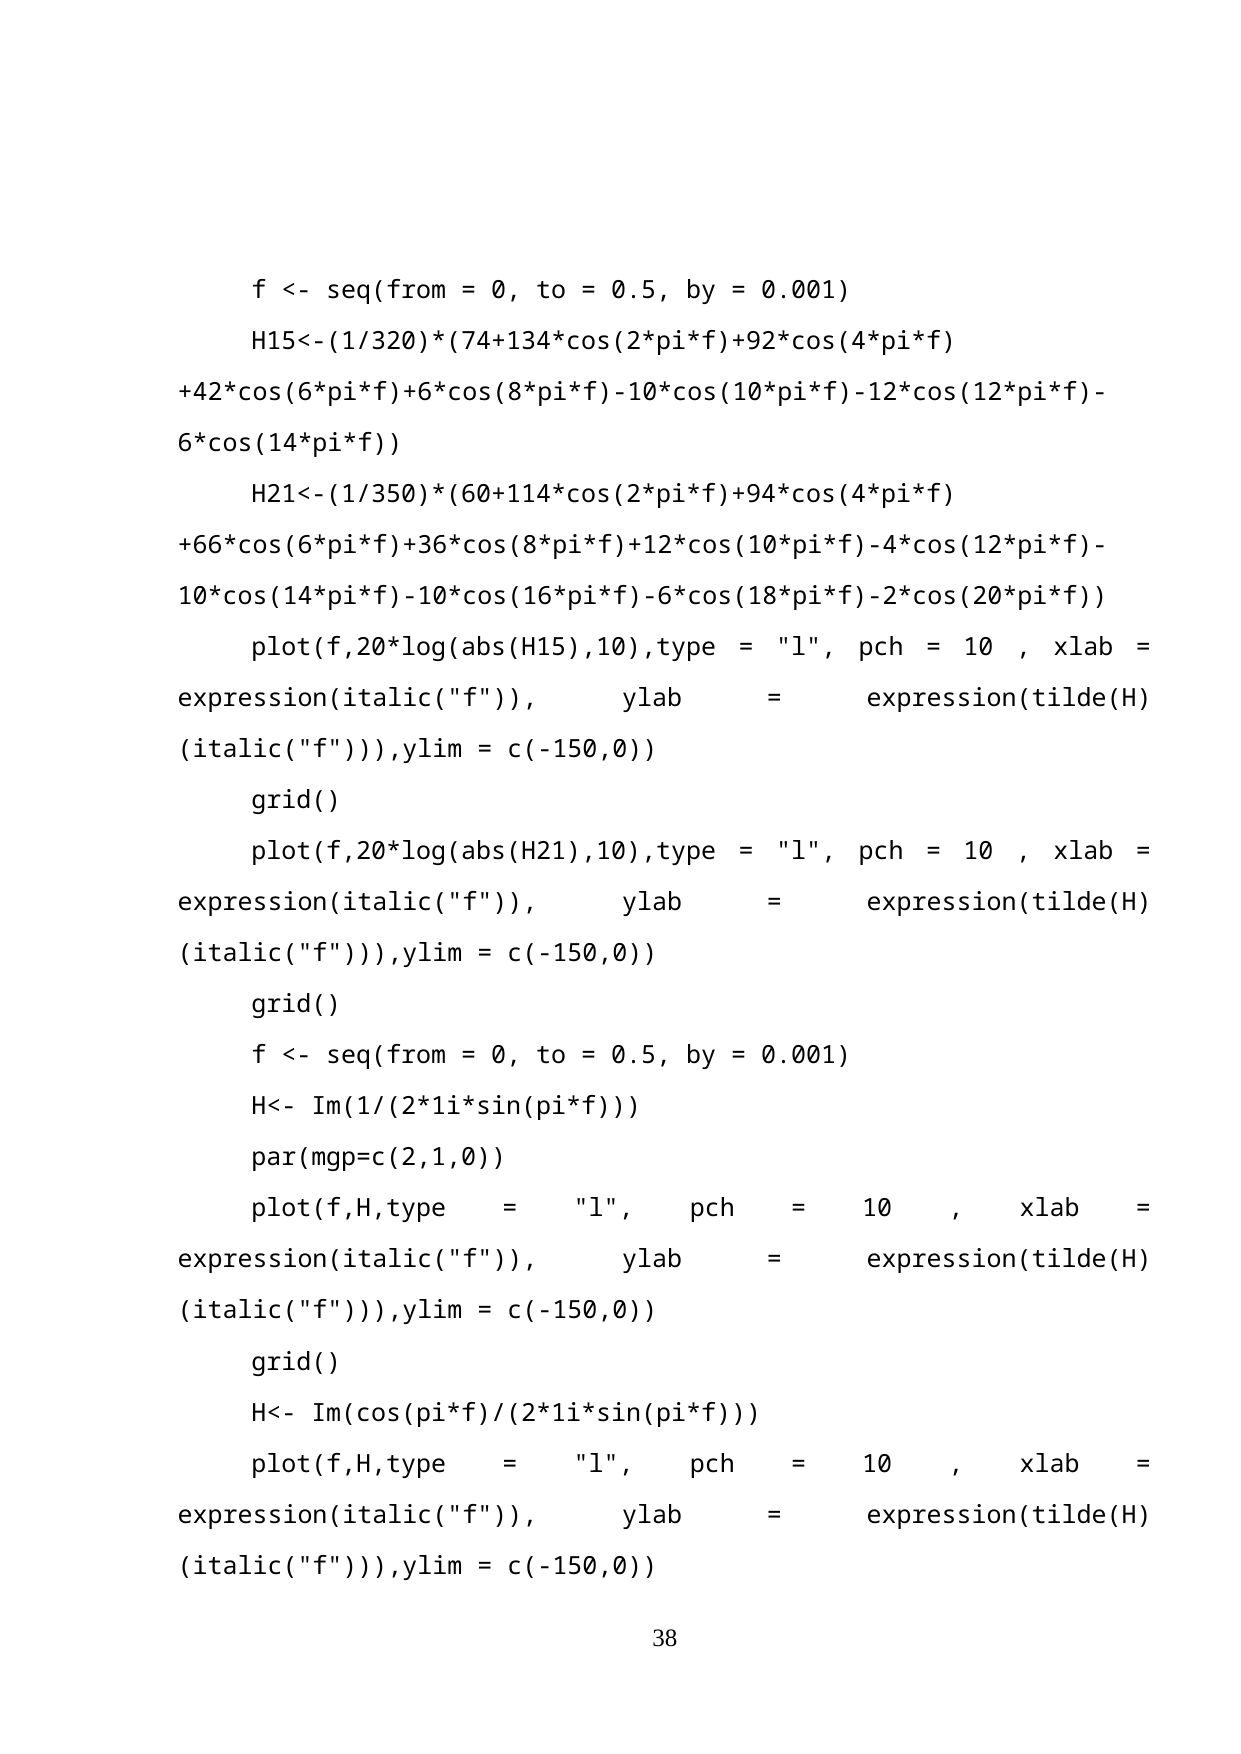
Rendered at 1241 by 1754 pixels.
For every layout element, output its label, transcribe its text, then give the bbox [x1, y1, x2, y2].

text f <- seq(from = 0, to = 0.5, by = 0.001) [177, 1037, 1152, 1071]
text grid() [177, 782, 1152, 816]
text par(mgp=c(2,1,0)) [177, 1139, 1152, 1173]
text f <- seq(from = 0, to = 0.5, by = 0.001) [177, 271, 1152, 305]
text grid() [177, 986, 1152, 1020]
text plot(f,20*log(abs(H21),10),type = "l", pch = 10 , xlab = expression(italic("f")), ylab = expression(tilde(H)(italic("f"))),ylim = c(-150,0)) [177, 833, 1152, 969]
text H21<-(1/350)*(60+114*cos(2*pi*f)+94*cos(4*pi*f)+66*cos(6*pi*f)+36*cos(8*pi*f)+12*cos(10*pi*f)-4*cos(12*pi*f)-10*cos(14*pi*f)-10*cos(16*pi*f)-6*cos(18*pi*f)-2*cos(20*pi*f)) [177, 475, 1152, 612]
text grid() [177, 1343, 1152, 1377]
text H15<-(1/320)*(74+134*cos(2*pi*f)+92*cos(4*pi*f)+42*cos(6*pi*f)+6*cos(8*pi*f)-10*cos(10*pi*f)-12*cos(12*pi*f)-6*cos(14*pi*f)) [177, 322, 1152, 458]
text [177, 1445, 1152, 1581]
text H<- Im(1/(2*1i*sin(pi*f))) [177, 1088, 1152, 1122]
text plot(f,20*log(abs(H15),10),type = "l", pch = 10 , xlab = expression(italic("f")), ylab = expression(tilde(H)(italic("f"))),ylim = c(-150,0)) [177, 628, 1152, 765]
text plot(f,H,type = "l", pch = 10 , xlab = expression(italic("f")), ylab = expression(tilde(H)(italic("f"))),ylim = c(-150,0)) [177, 1190, 1152, 1326]
text H<- Im(cos(pi*f)/(2*1i*sin(pi*f))) [177, 1394, 1152, 1428]
